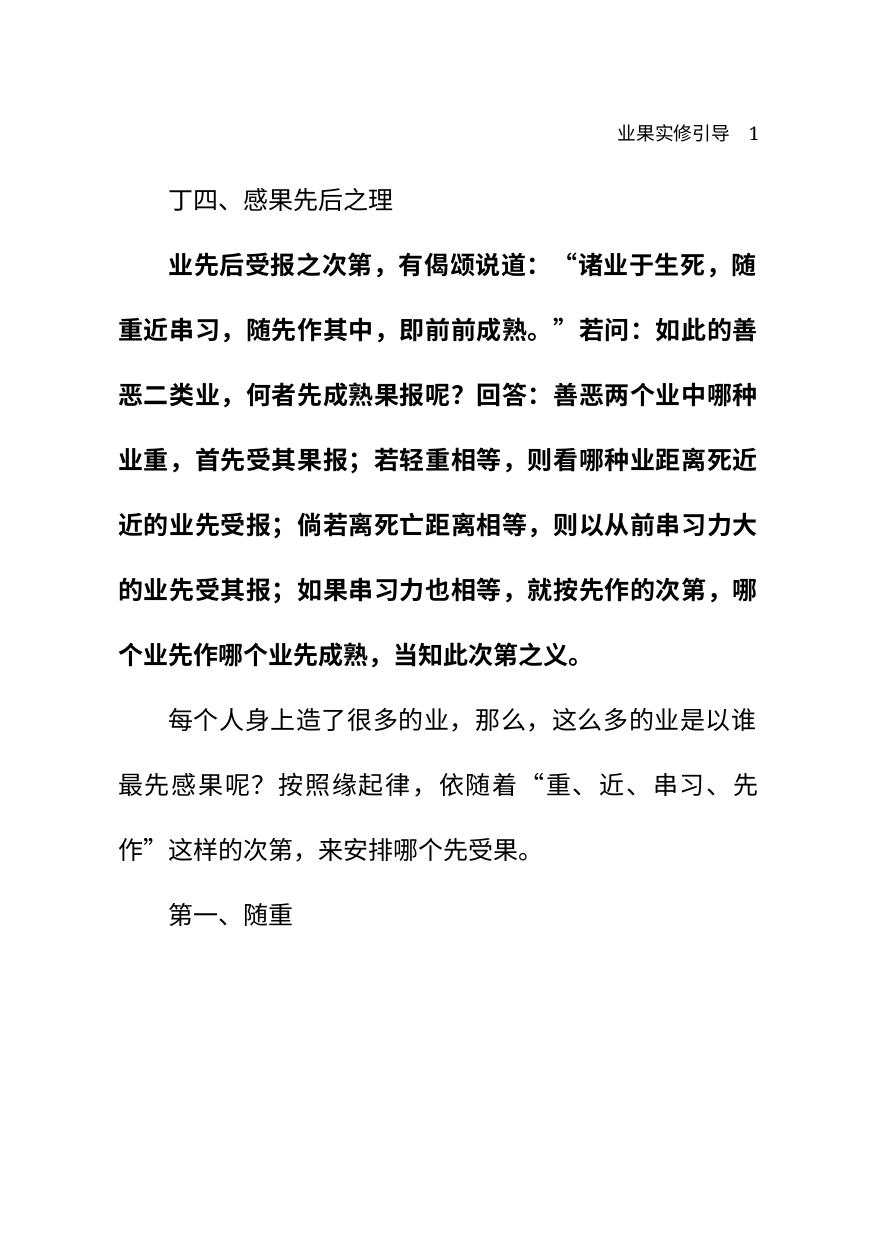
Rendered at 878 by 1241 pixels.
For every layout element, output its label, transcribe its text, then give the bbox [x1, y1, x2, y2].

text 丁四、感果先后之理 [118, 166, 759, 231]
text 每个人身上造了很多的业，那么，这么多的业是以谁最先感果呢？按照缘起律，依随着“重、近、串习、先作”这样的次第，来安排哪个先受果。 [118, 686, 759, 881]
text 第一、随重 [118, 881, 759, 946]
text 业先后受报之次第，有偈颂说道：“诸业于生死，随重近串习，随先作其中，即前前成熟。”若问：如此的善恶二类业，何者先成熟果报呢？回答：善恶两个业中哪种业重，首先受其果报；若轻重相等，则看哪种业距离死近，近的业先受报；倘若离死亡距离相等，则以从前串习力大的业先受其报；如果串习力也相等，就按先作的次第，哪个业先作哪个业先成熟，当知此次第之义。 [118, 231, 759, 686]
